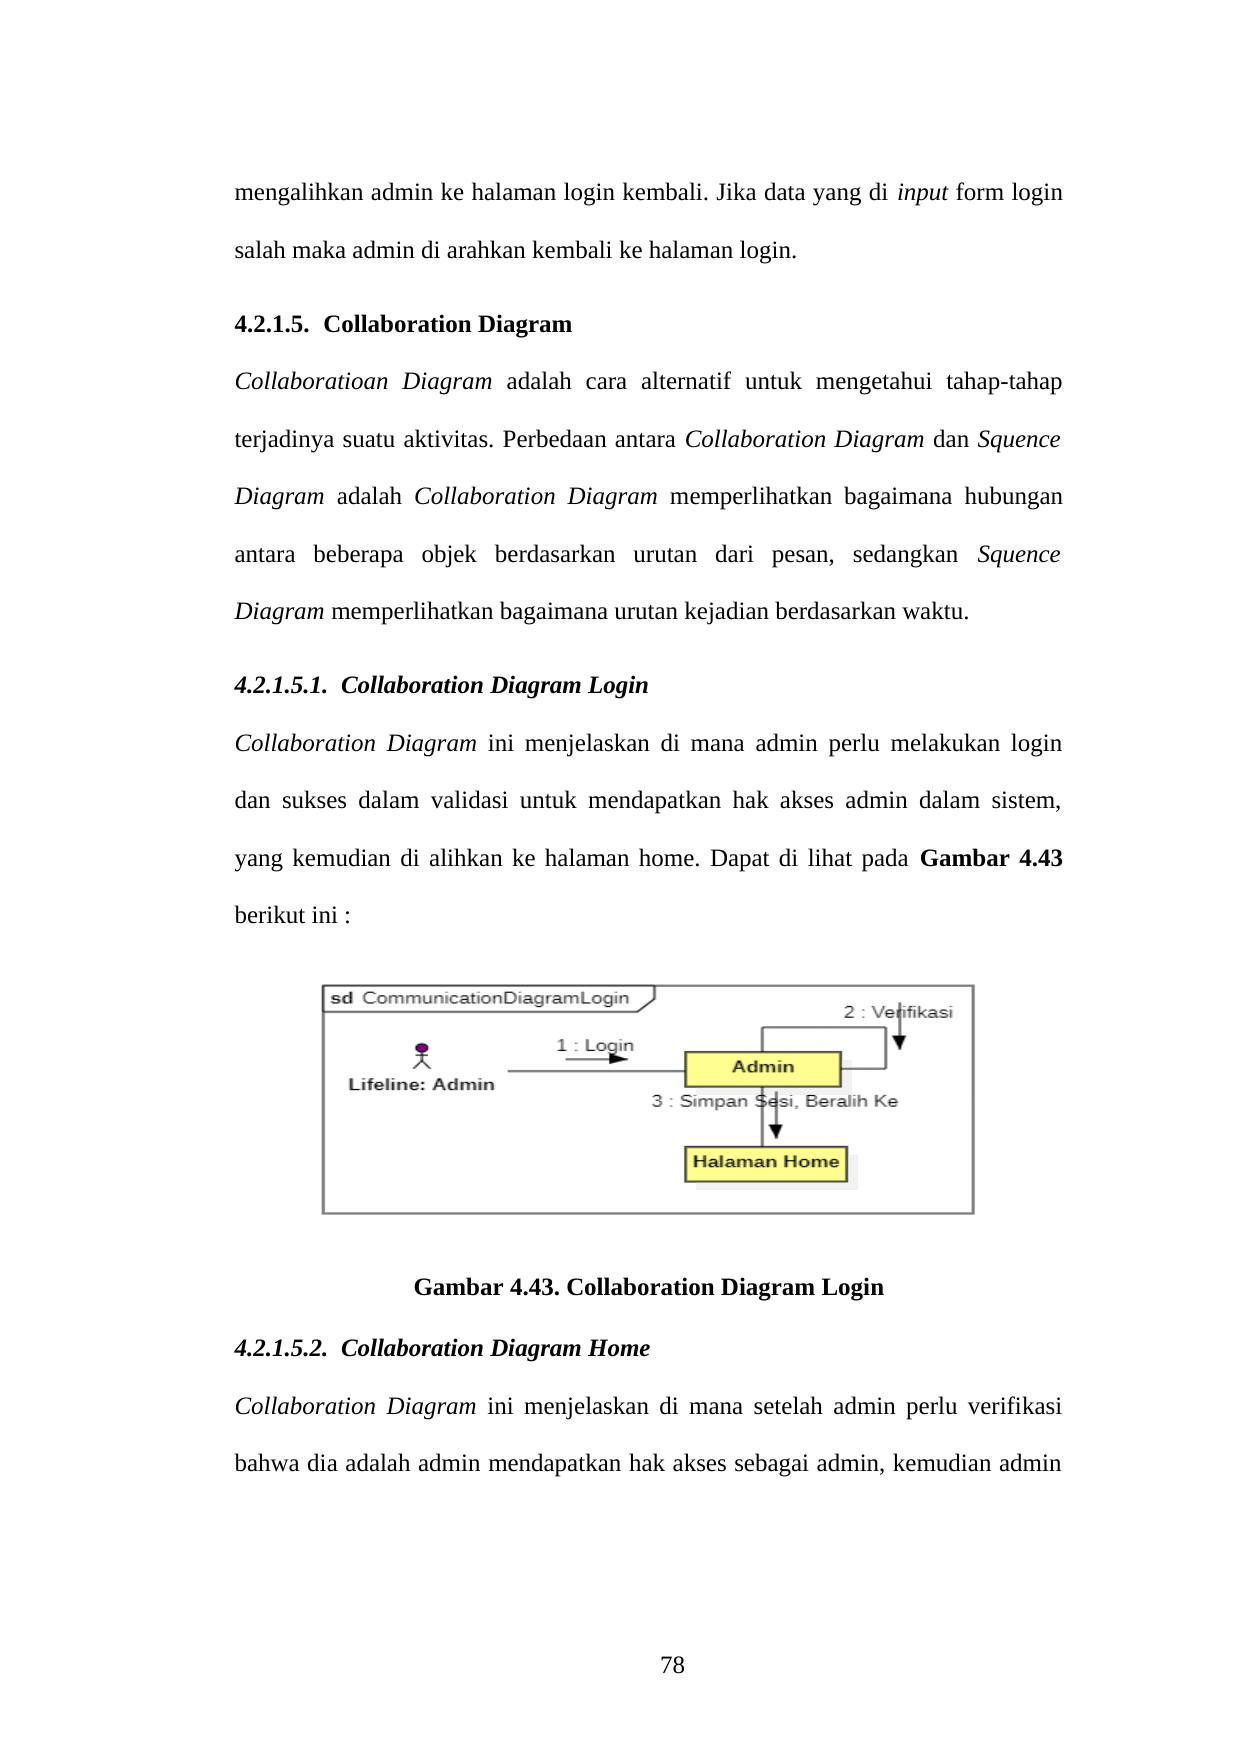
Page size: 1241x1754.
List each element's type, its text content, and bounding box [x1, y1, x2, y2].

text Collaboratioan Diagram adalah cara alternatif untuk mengetahui tahap-tahap terjadinya suatu aktivitas. Perbedaan antara Collaboration Diagram dan Squence Diagram adalah Collaboration Diagram memperlihatkan bagaimana hubungan antara beberapa objek berdasarkan urutan dari pesan, sedangkan Squence Diagram memperlihatkan bagaimana urutan kejadian berdasarkan waktu. [234, 366, 1063, 625]
subtitle Collaboration Diagram Home [234, 1333, 1063, 1362]
picture [308, 974, 989, 1227]
subtitle Collaboration Diagram [234, 309, 1063, 338]
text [234, 177, 1063, 263]
subtitle Collaboration Diagram Login [234, 671, 1063, 699]
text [234, 1391, 1063, 1477]
